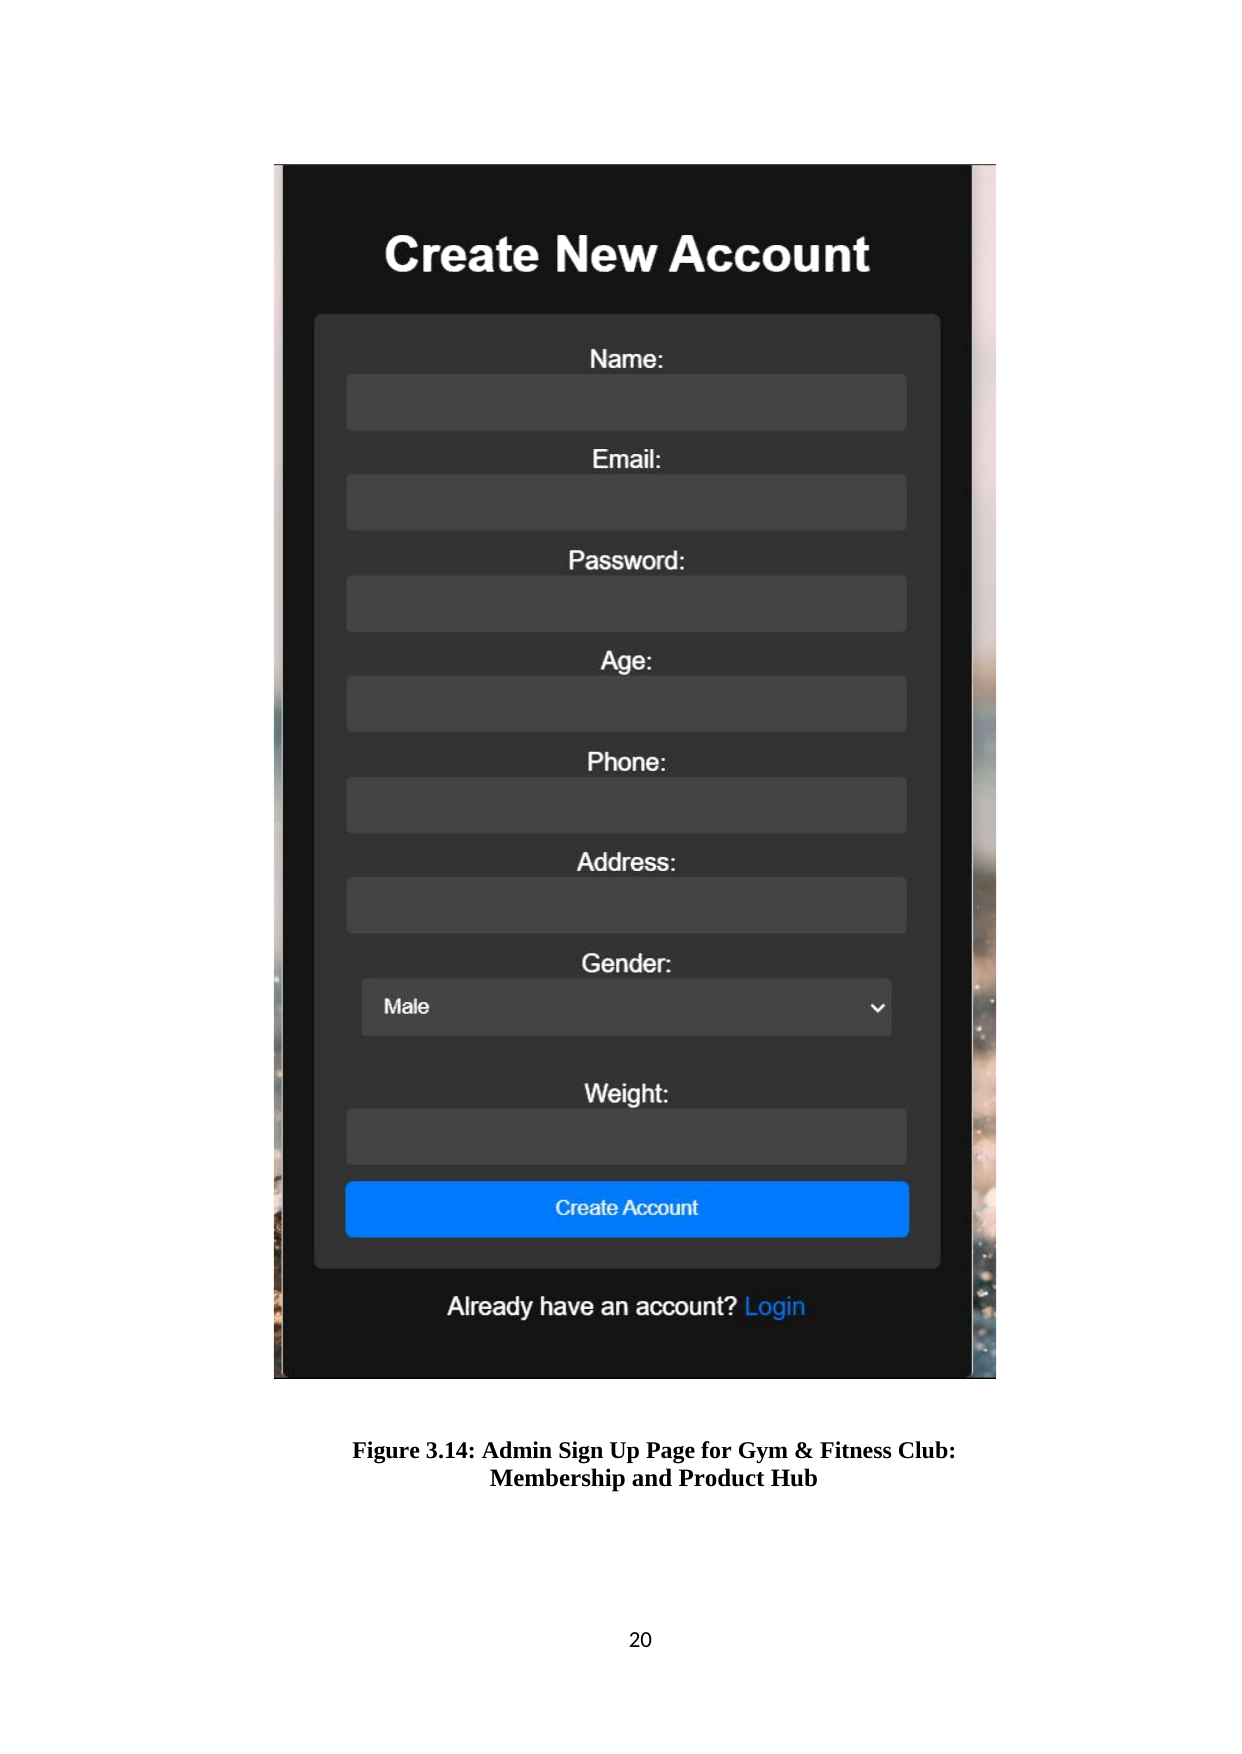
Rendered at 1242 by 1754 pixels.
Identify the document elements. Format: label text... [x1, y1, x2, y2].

picture [273, 164, 997, 1379]
text 20 [150, 1625, 1130, 1653]
text Membership and Product Hub [489, 1463, 1092, 1492]
text Figure 3.14: Admin Sign Up Page for Gym & Fitness Club: [150, 1436, 1159, 1463]
